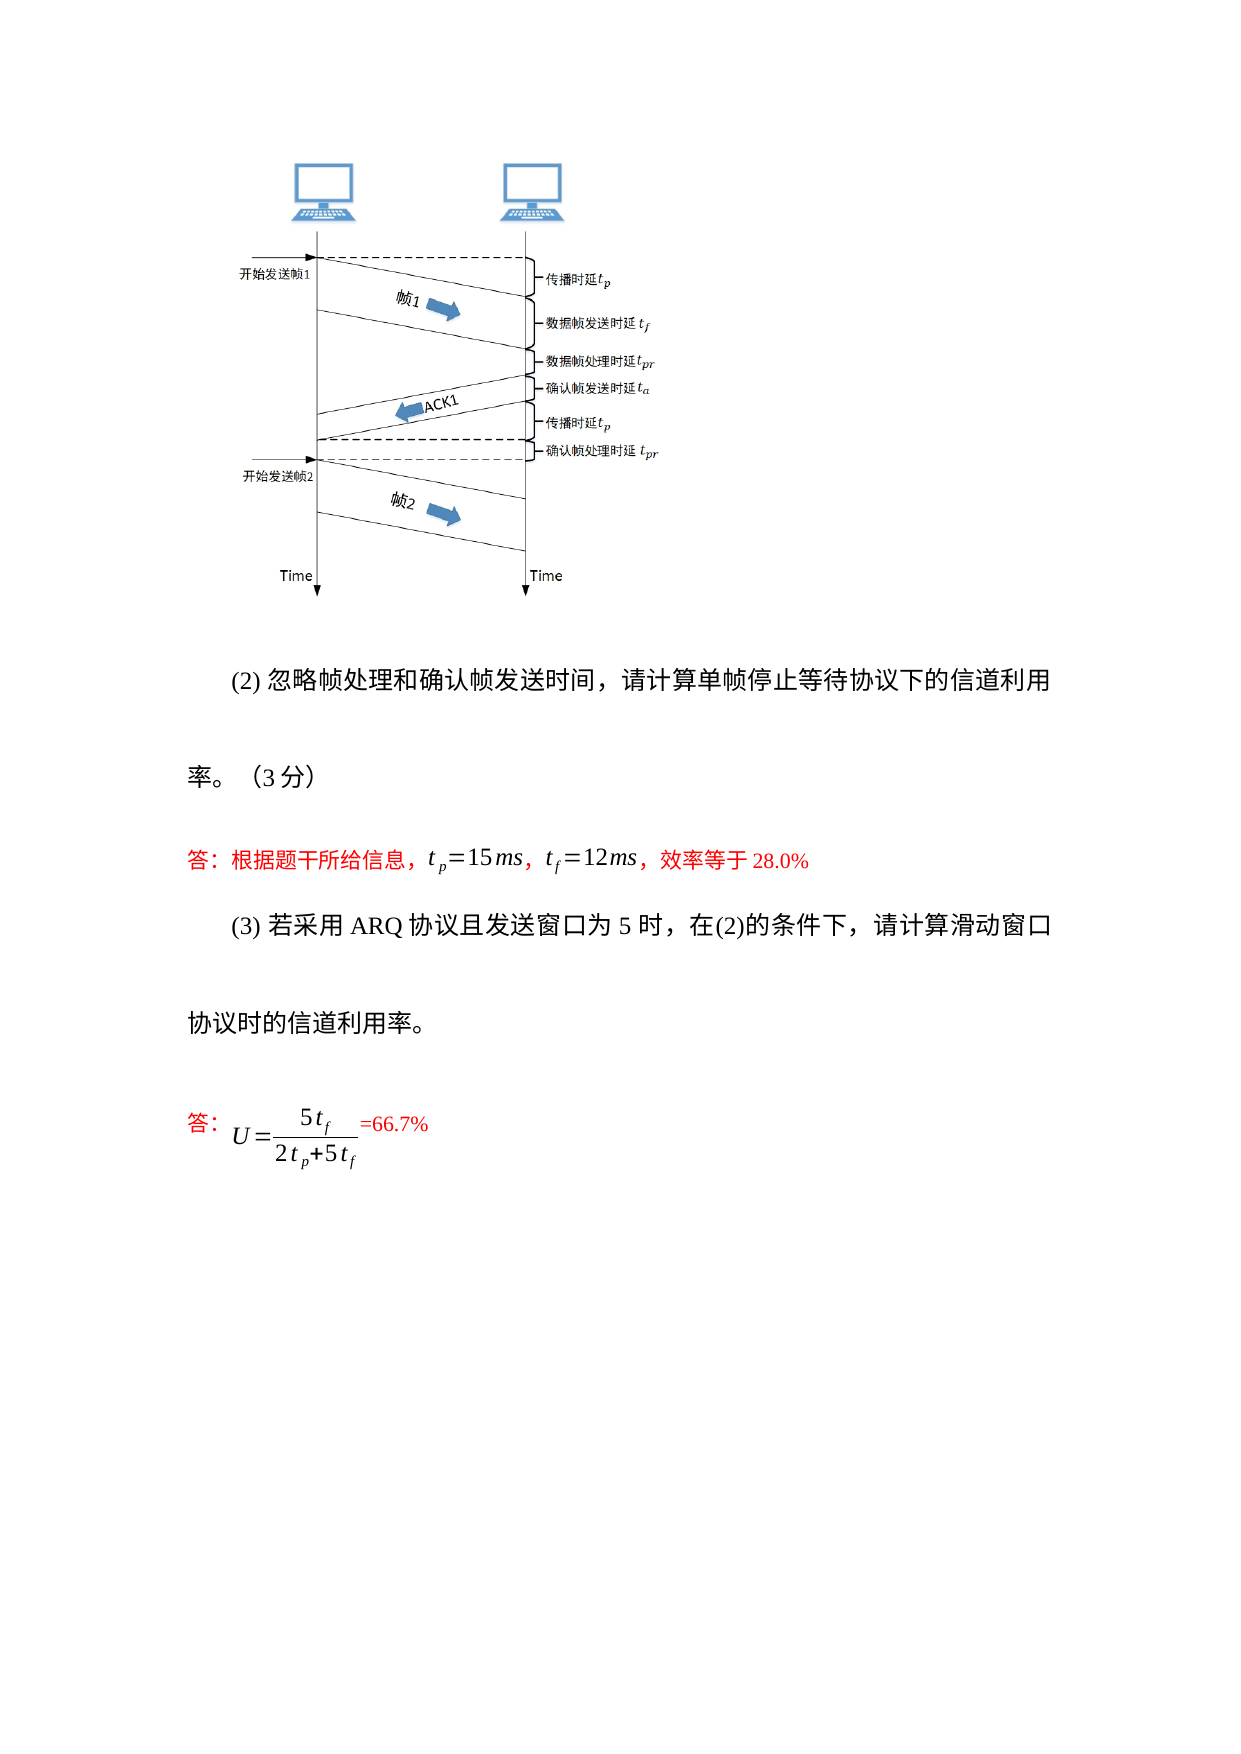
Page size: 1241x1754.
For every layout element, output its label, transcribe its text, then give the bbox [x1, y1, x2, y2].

picture [231, 162, 663, 597]
text 答：=66.7% [187, 1088, 1053, 1186]
text (2) 忽略帧处理和确认帧发送时间，请计算单帧停止等待协议下的信道利用率。（3分） [187, 646, 1053, 808]
text (3) 若采用ARQ协议且发送窗口为5 时，在(2)的条件下，请计算滑动窗口协议时的信道利用率。 [187, 891, 1053, 1054]
text 答：根据题干所给信息，，，效率等于28.0% [187, 843, 1053, 875]
